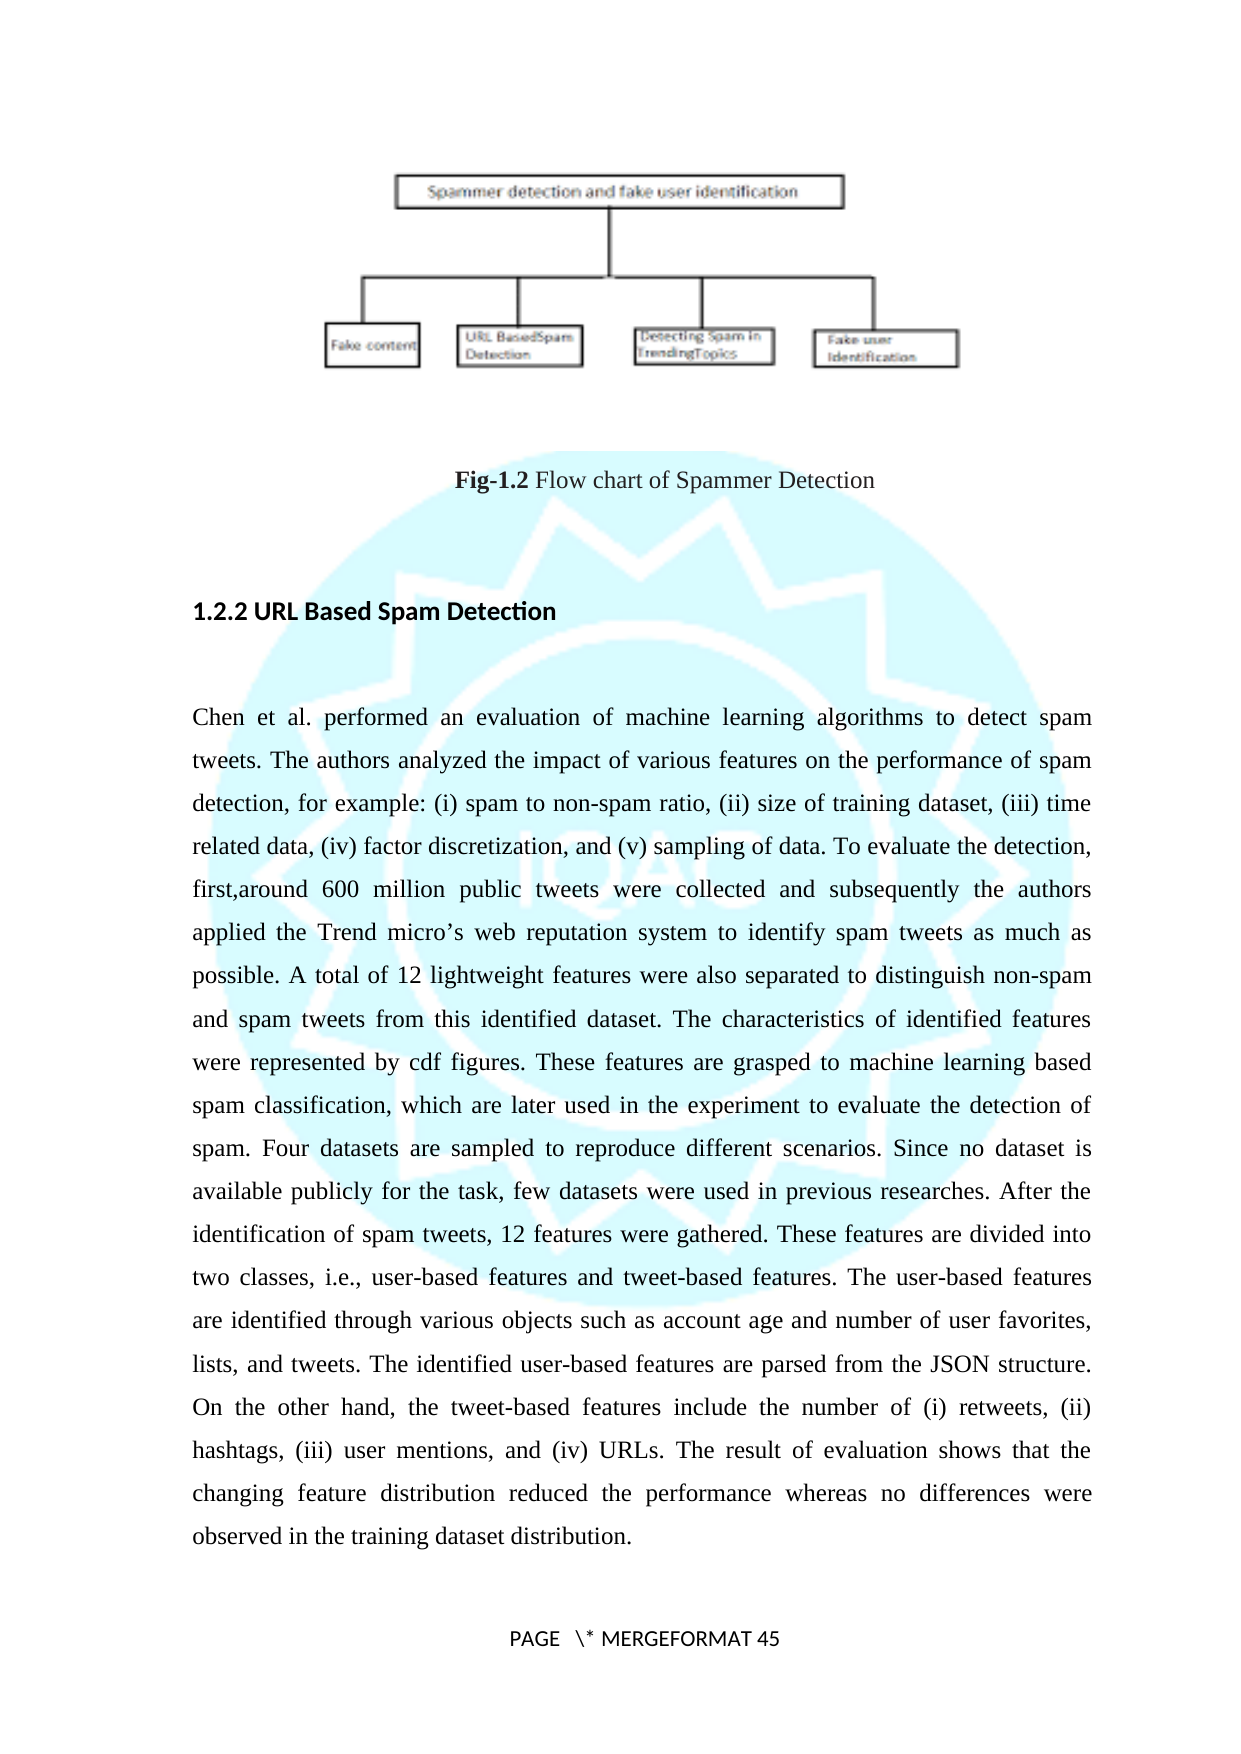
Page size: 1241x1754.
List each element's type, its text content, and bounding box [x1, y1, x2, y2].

text Fig-1.2 Flow chart of Spammer Detection [192, 465, 1092, 493]
text Chen et al. performed an evaluation of machine learning algorithms to detect spam tweets. The authors analyzed the impact of various features on the performance of spam detection, for example: (i) spam to non-spam ratio, (ii) size of training dataset, (iii) time related data, (iv) factor discretization, and (v) sampling of data. To evaluate the detection, first,around 600 million public tweets were collected and subsequently the authors applied the Trend micro’s web reputation system to identify spam tweets as much as possible. A total of 12 lightweight features were also separated to distinguish non-spam and spam tweets from this identified dataset. The characteristics of identified features were represented by cdf figures. These features are grasped to machine learning based spam classification, which are later used in the experiment to evaluate the detection of spam. Four datasets are sampled to reproduce different scenarios. Since no dataset is available publicly for the task, few datasets were used in previous researches. After the identification of spam tweets, 12 features were gathered. These features are divided into two classes, i.e., user-based features and tweet-based features. The user-based features are identified through various objects such as account age and number of user favorites, lists, and tweets. The identified user-based features are parsed from the JSON structure. On the other hand, the tweet-based features include the number of (i) retweets, (ii) hashtags, (iii) user mentions, and (iv) URLs. The result of evaluation shows that the changing feature distribution reduced the performance whereas no differences were observed in the training dataset distribution. [192, 702, 1092, 1550]
text 1.2.2 URL Based Spam Detection [192, 594, 1092, 627]
picture [192, 147, 1052, 451]
